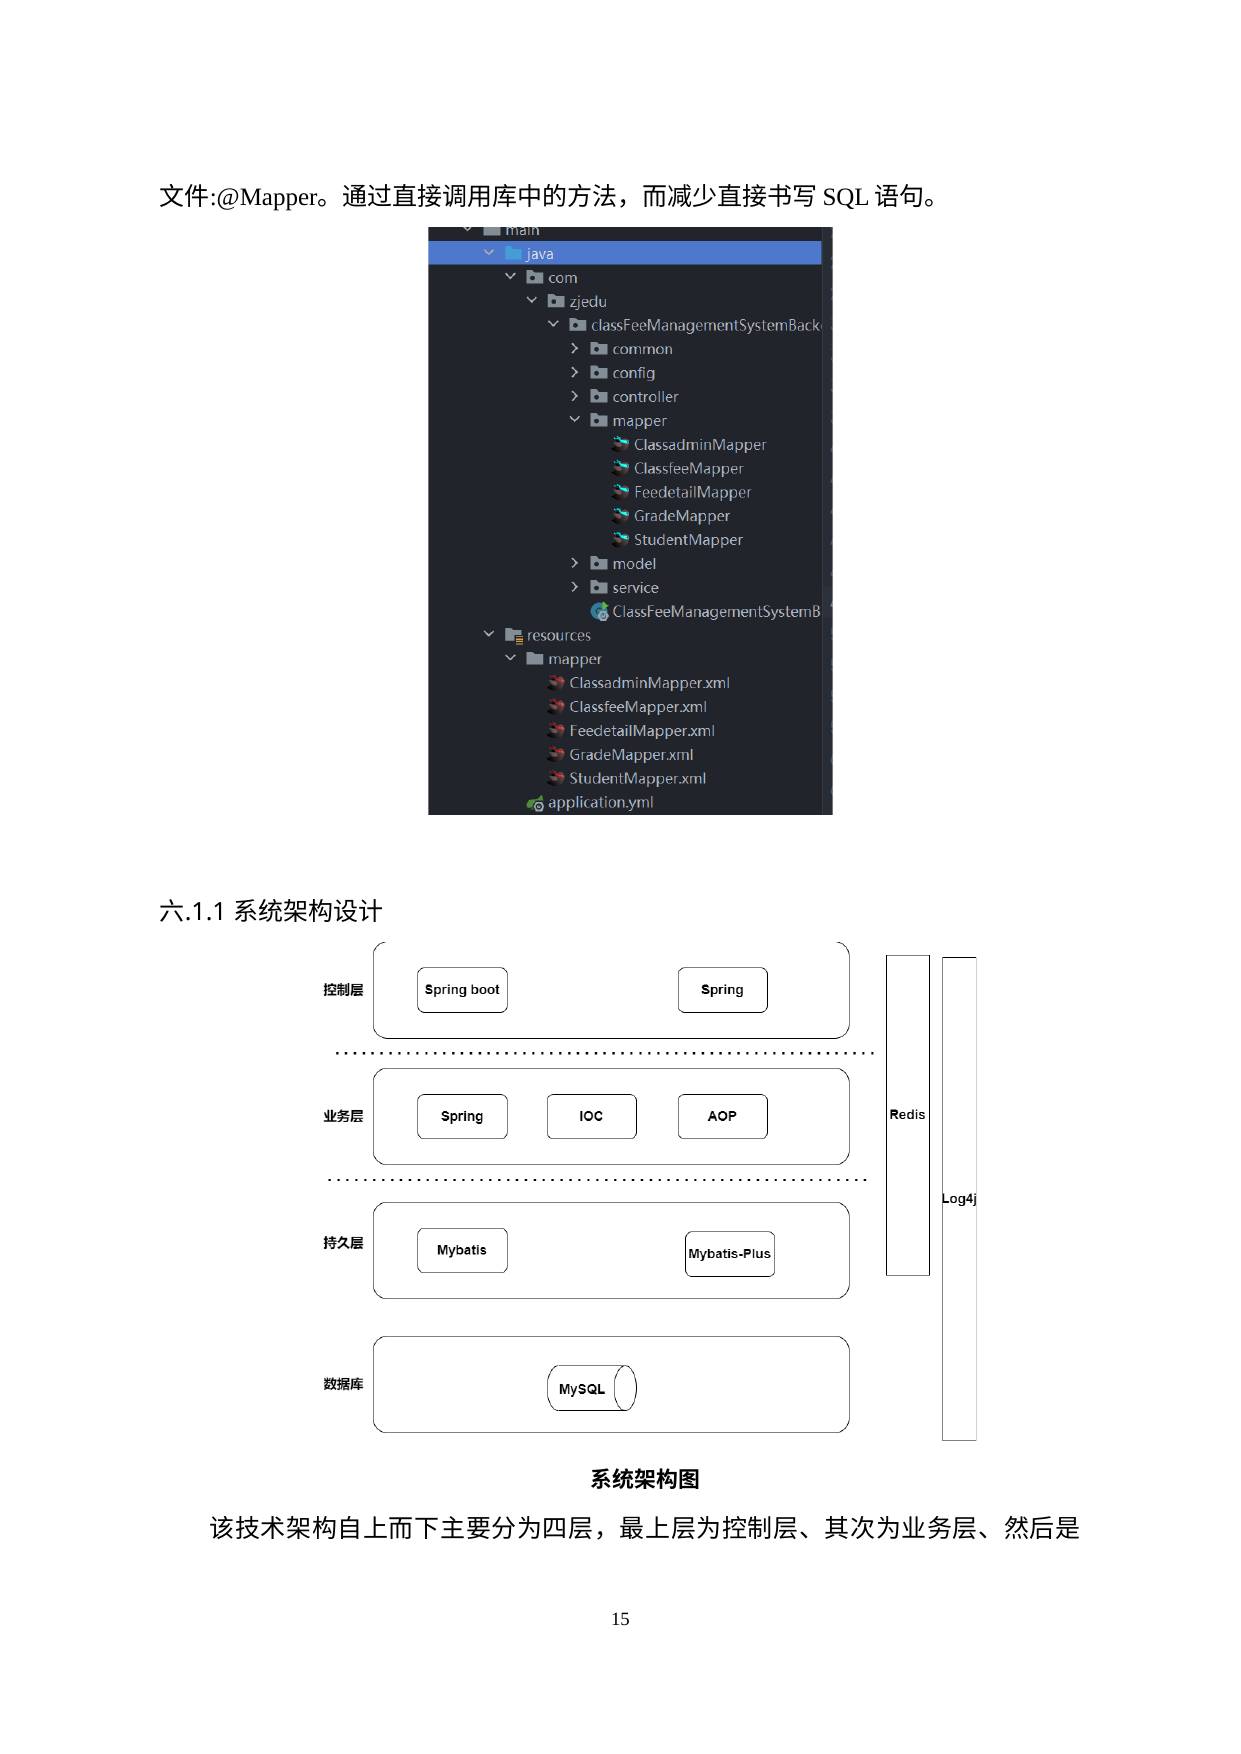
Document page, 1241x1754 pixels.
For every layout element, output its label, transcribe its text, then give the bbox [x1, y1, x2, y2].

text 我们在后端，引入MyBatis持久层框架。使用注解整合MyBatis：创建Mapper接口文件:@Mapper。通过直接调用库中的方法，而减少直接书写SQL语句。 [159, 162, 1081, 227]
text 该技术架构自上而下主要分为四层，最上层为控制层、其次为业务层、然后是持久层、最后一层是数据层。 [159, 1494, 1081, 1559]
picture [313, 942, 977, 1441]
picture [428, 227, 833, 815]
subtitle 系统架构设计 [159, 877, 1081, 942]
text 系统架构图 [159, 1462, 1081, 1494]
